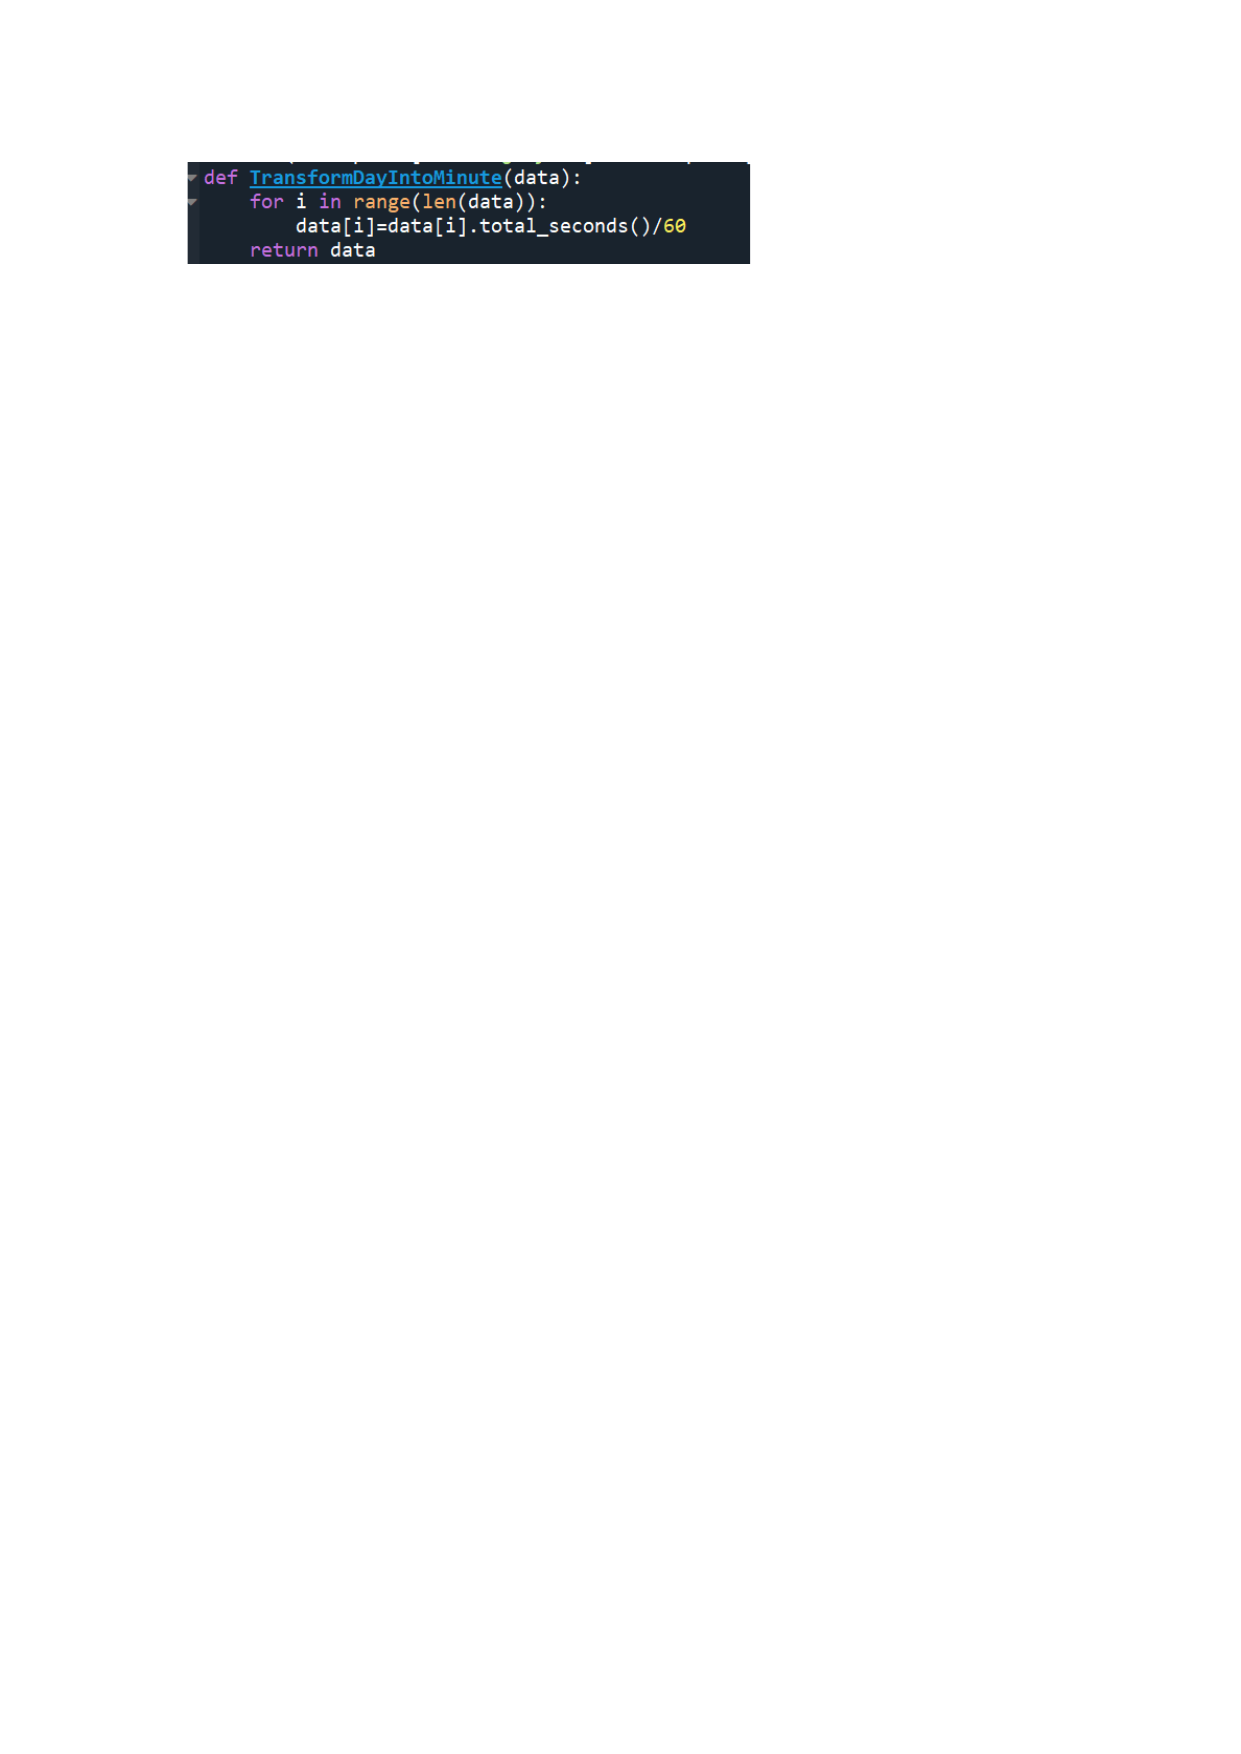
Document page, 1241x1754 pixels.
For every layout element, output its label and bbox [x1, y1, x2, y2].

picture [187, 162, 750, 264]
